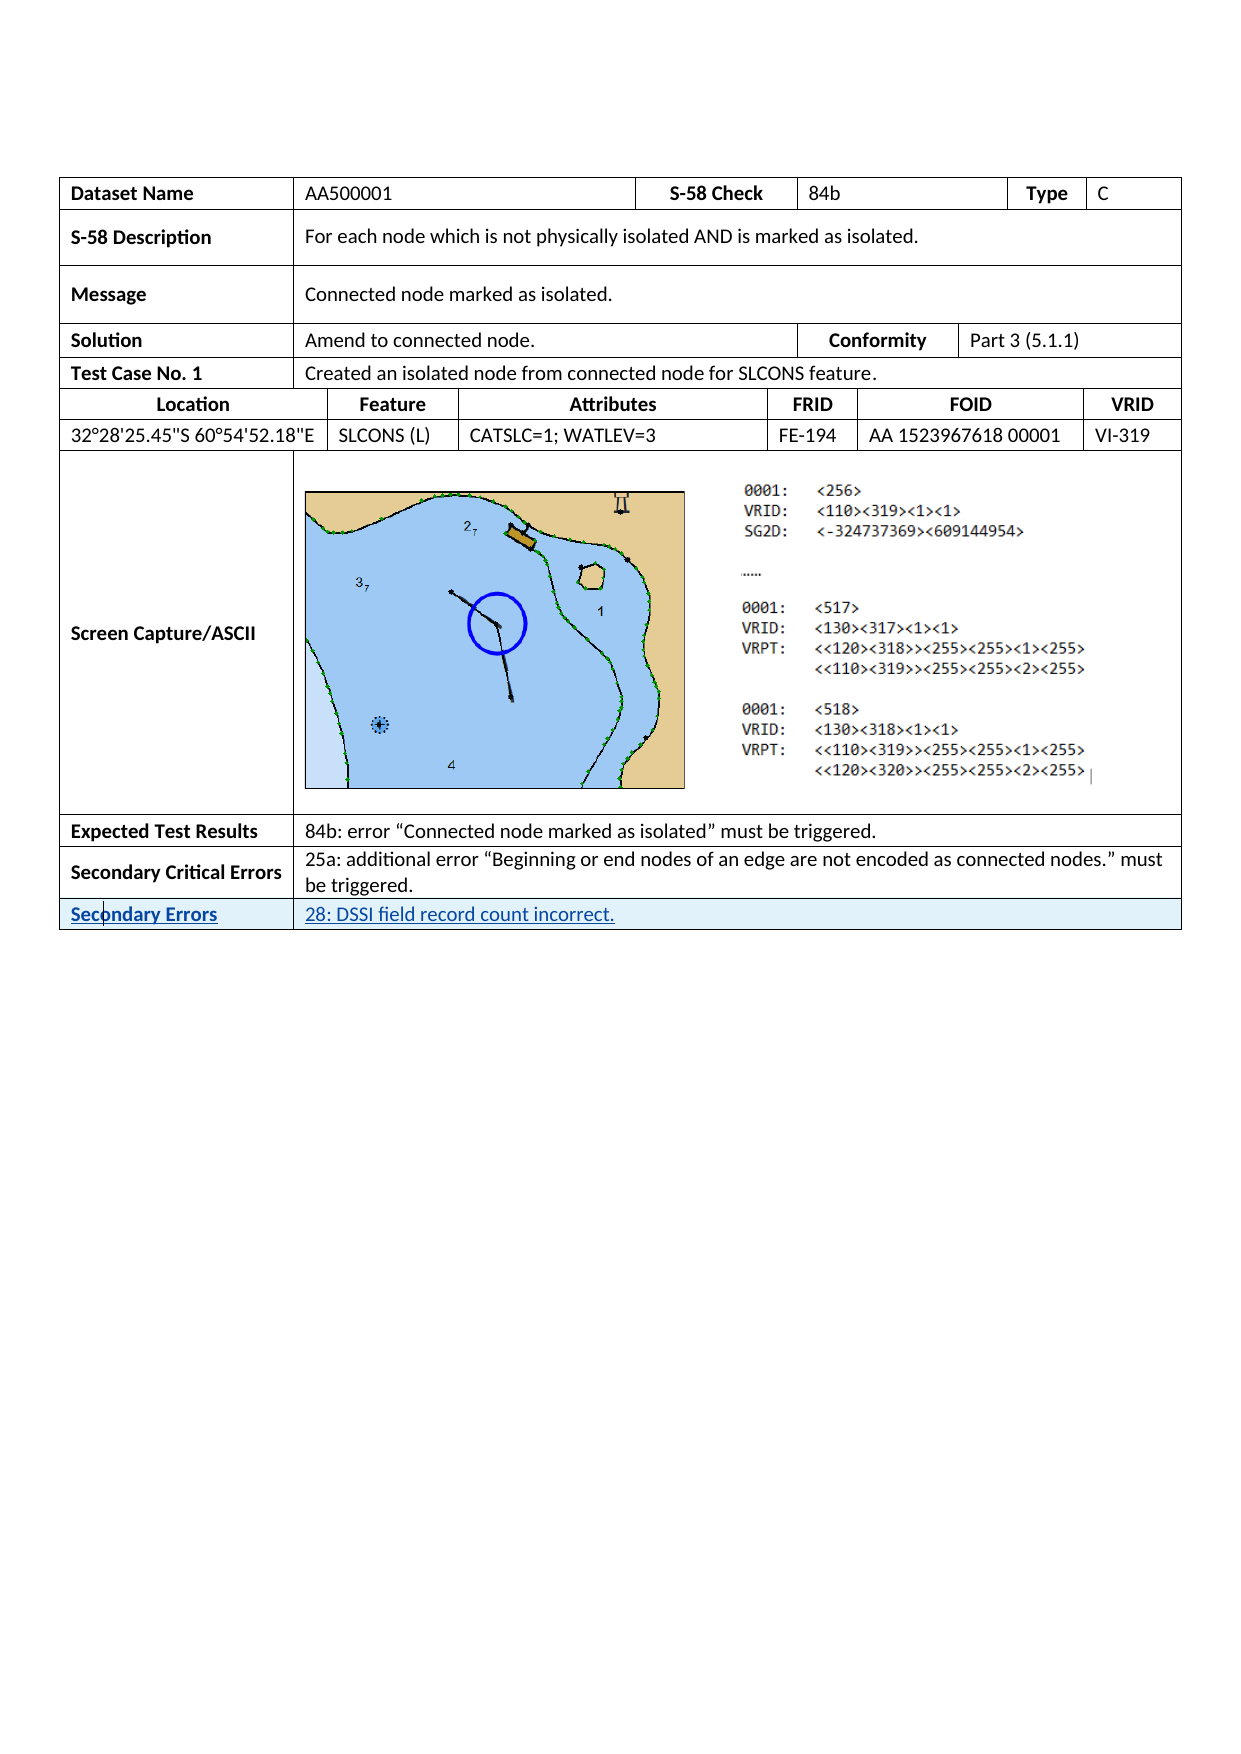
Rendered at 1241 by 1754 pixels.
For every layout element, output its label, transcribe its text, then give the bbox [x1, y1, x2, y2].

table_cell SLCONS (L) [328, 420, 458, 450]
table_cell Connected node marked as isolated. [294, 266, 1181, 323]
table_cell 84b [798, 178, 1007, 208]
table_cell Part 3 (5.1.1) [959, 324, 1181, 357]
table_cell S-58 Description [60, 210, 293, 264]
picture [304, 491, 685, 789]
table_cell Screen Capture/ASCII [60, 451, 293, 814]
table_cell Conformity [798, 324, 958, 357]
table_cell FOID [858, 389, 1083, 419]
table_cell Type [1008, 178, 1086, 208]
table_cell Secondary Critical Errors [60, 847, 293, 897]
table_cell AA500001 [294, 178, 635, 208]
table_cell FE-194 [768, 420, 857, 450]
table_cell Attributes [459, 389, 767, 419]
table_cell Amend to connected node. [294, 324, 797, 357]
table_cell VRID [1084, 389, 1181, 419]
table_cell Expected Test Results [60, 815, 293, 846]
table_cell 84b: error “Connected node marked as isolated” must be triggered. [294, 815, 1181, 846]
table_cell Dataset Name [60, 178, 293, 208]
table_cell 32°28'25.45"S 60°54'52.18"E [60, 420, 327, 450]
table_cell Created an isolated node from connected node for SLCONS feature. [294, 358, 1181, 388]
table_cell C [1087, 178, 1181, 208]
table_cell [294, 451, 1181, 814]
table_cell Feature [328, 389, 458, 419]
table_cell Message [60, 266, 293, 323]
table_cell Test Case No. 1 [60, 358, 293, 388]
table_cell S-58 Check [636, 178, 797, 208]
table_cell Location [60, 389, 327, 419]
table_cell 25a: additional error “Beginning or end nodes of an edge are not encoded as connected nodes.” must be triggered. [294, 847, 1181, 897]
table_cell CATSLC=1; WATLEV=3 [459, 420, 767, 450]
table_cell For each node which is not physically isolated AND is marked as isolated. [294, 210, 1181, 264]
table_cell FRID [768, 389, 857, 419]
table_cell VI-319 [1084, 420, 1181, 450]
picture [741, 479, 1092, 789]
table_cell AA 1523967618 00001 [858, 420, 1083, 450]
table_cell Solution [60, 324, 293, 357]
